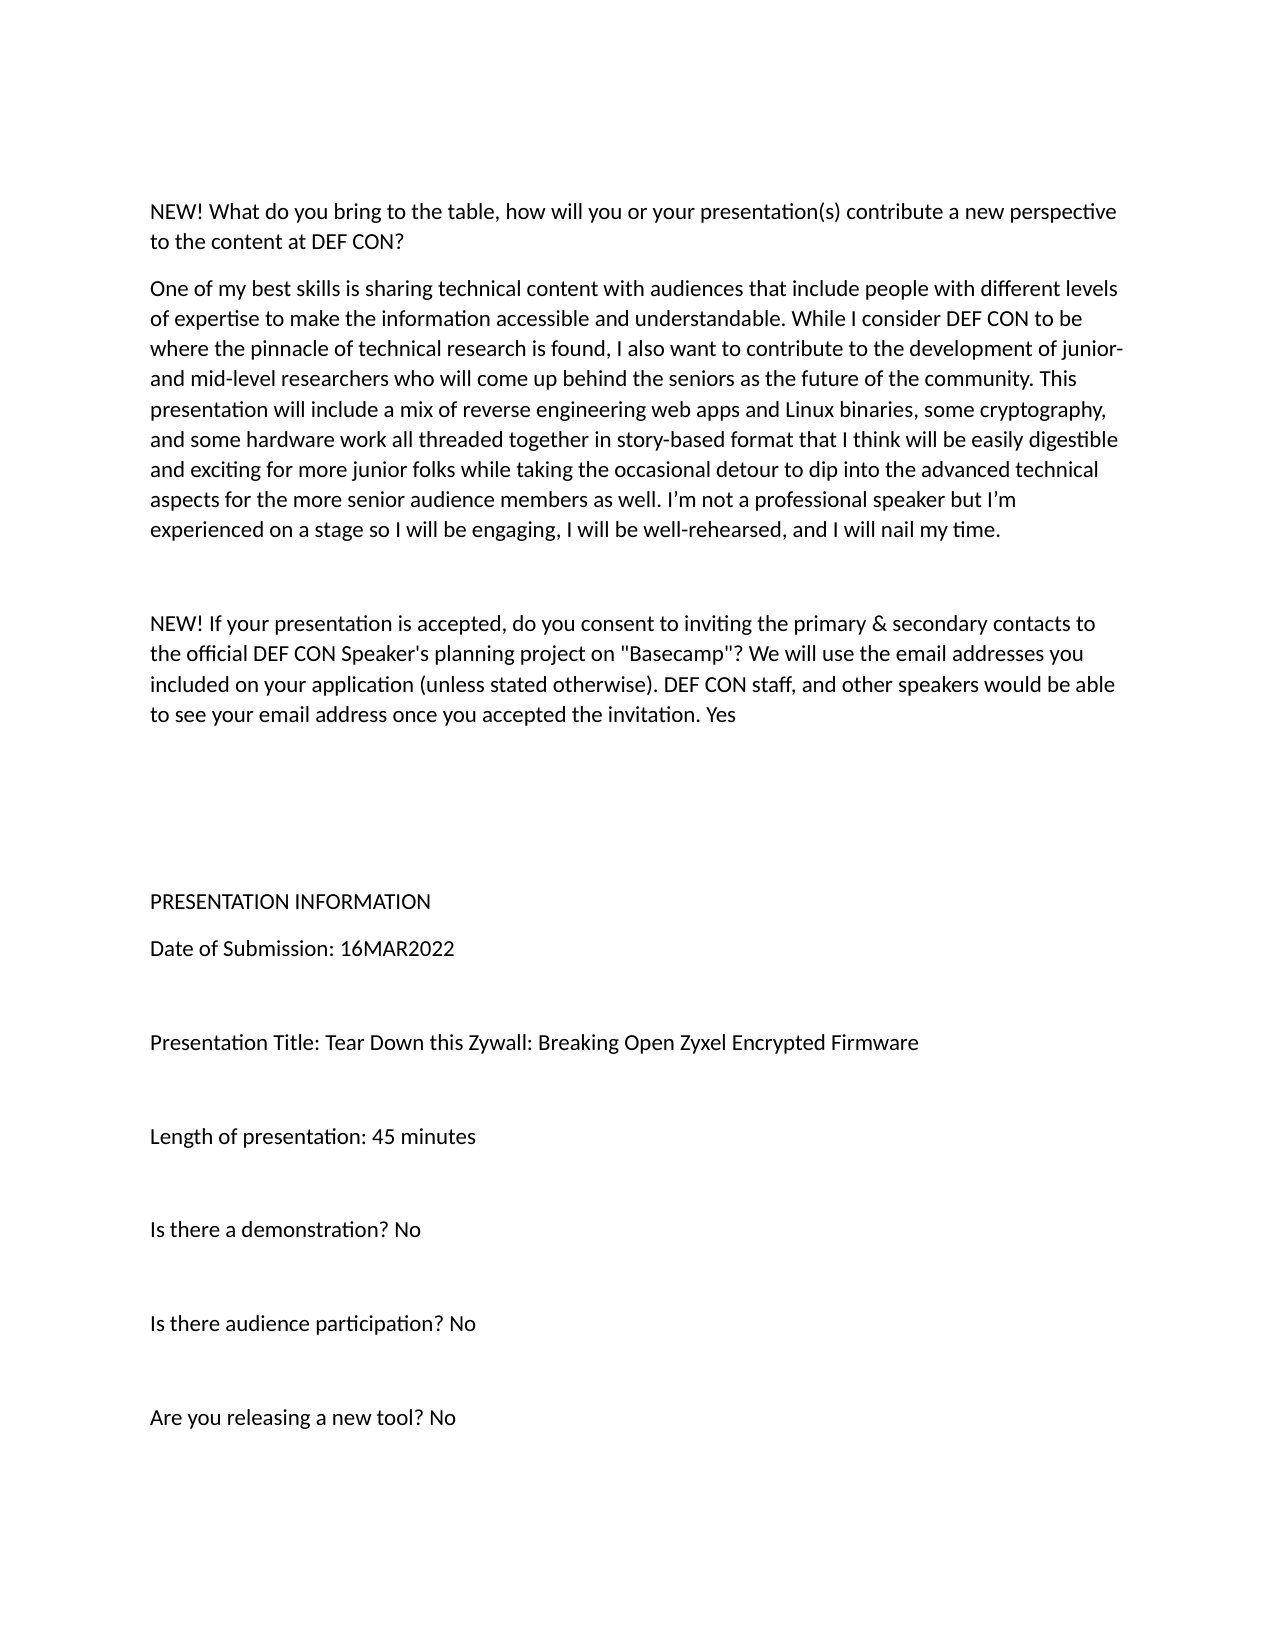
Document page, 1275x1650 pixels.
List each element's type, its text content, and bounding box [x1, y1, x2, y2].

text NEW! What do you bring to the table, how will you or your presentation(s) contribute a new perspective to the content at DEF CON? [150, 197, 1125, 255]
text One of my best skills is sharing technical content with audiences that include people with different levels of expertise to make the information accessible and understandable. While I consider DEF CON to be where the pinnacle of technical research is found, I also want to contribute to the development of junior- and mid-level researchers who will come up behind the seniors as the future of the community. This presentation will include a mix of reverse engineering web apps and Linux binaries, some cryptography, and some hardware work all threaded together in story-based format that I think will be easily digestible and exciting for more junior folks while taking the occasional detour to dip into the advanced technical aspects for the more senior audience members as well. I’m not a professional speaker but I’m experienced on a stage so I will be engaging, I will be well-rehearsed, and I will nail my time. [150, 274, 1125, 544]
text PRESENTATION INFORMATION [150, 887, 1125, 916]
text Is there audience participation? No [150, 1309, 1125, 1337]
text NEW! If your presentation is accepted, do you consent to inviting the primary & secondary contacts to the official DEF CON Speaker's planning project on "Basecamp"? We will use the email addresses you included on your application (unless stated otherwise). DEF CON staff, and other speakers would be able to see your email address once you accepted the invitation. Yes [150, 609, 1125, 728]
text Are you releasing a new tool? No [150, 1403, 1125, 1431]
text Is there a demonstration? No [150, 1216, 1125, 1244]
text Presentation Title: Tear Down this Zywall: Breaking Open Zyxel Encrypted Firmware [150, 1028, 1125, 1056]
text Date of Submission: 16MAR2022 [150, 934, 1125, 962]
text Length of presentation: 45 minutes [150, 1122, 1125, 1150]
